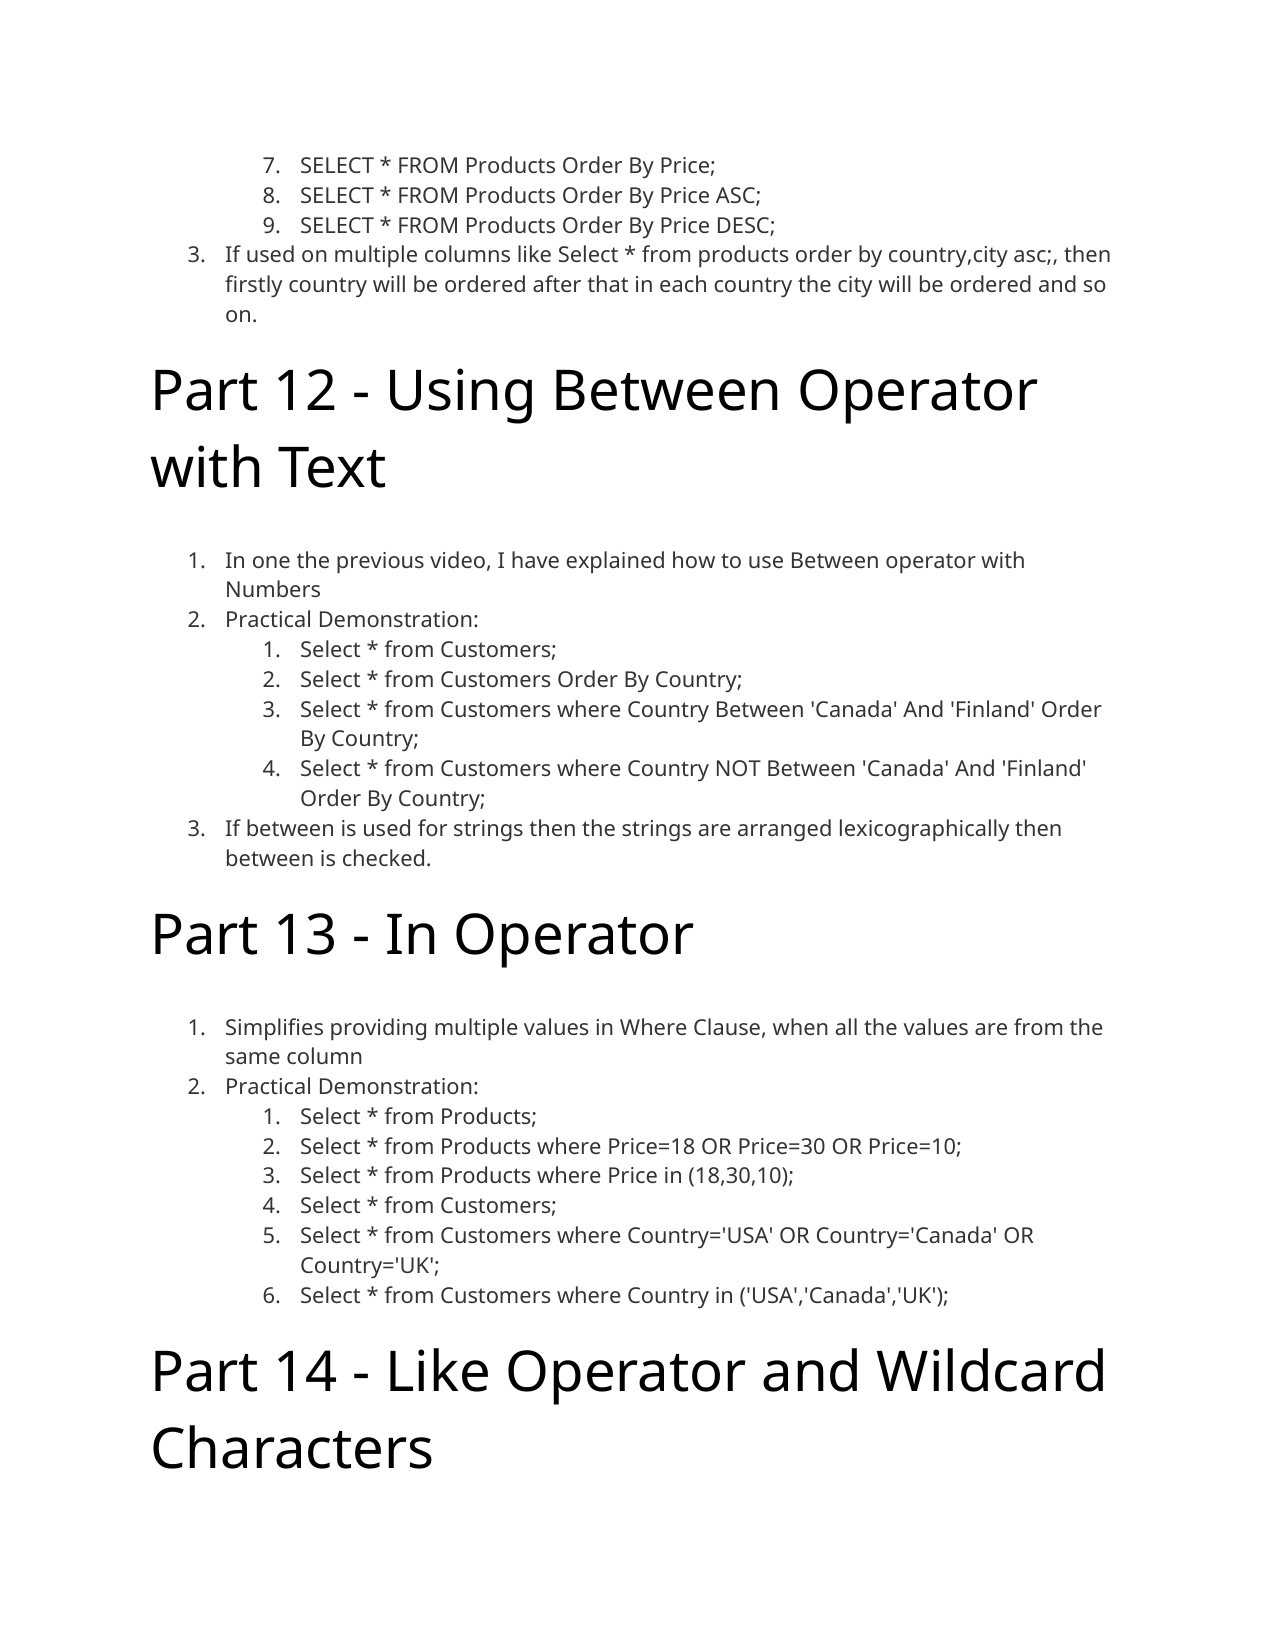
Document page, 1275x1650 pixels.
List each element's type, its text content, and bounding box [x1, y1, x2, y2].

list Practical Demonstration: [187, 604, 1125, 634]
text Part 14 - Like Operator and Wildcard Characters [150, 1331, 1125, 1484]
list Select * from Customers; [262, 1190, 1125, 1220]
list Simplifies providing multiple values in Where Clause, when all the values are from the same column [187, 1011, 1125, 1071]
list Select * from Customers where Country NOT Between 'Canada' And 'Finland' Order By Country; [262, 753, 1125, 813]
list Select * from Customers where Country in ('USA','Canada','UK'); [262, 1279, 1125, 1309]
list SELECT * FROM Products Order By Price DESC; [262, 209, 1125, 239]
list In one the previous video, I have explained how to use Between operator with Numbers [187, 544, 1125, 604]
list Select * from Customers where Country='USA' OR Country='Canada' OR Country='UK'; [262, 1220, 1125, 1279]
subtitle Part 12 - Using Between Operator with Text [150, 351, 1125, 504]
list Select * from Customers where Country Between 'Canada' And 'Finland' Order By Country; [262, 693, 1125, 753]
list SELECT * FROM Products Order By Price; [262, 150, 1125, 180]
list Practical Demonstration: [187, 1071, 1125, 1101]
list Select * from Customers; [262, 634, 1125, 664]
list If used on multiple columns like Select * from products order by country,city asc;, then firstly country will be ordered after that in each country the city will be ordered and so on. [187, 239, 1125, 329]
list Select * from Products; [262, 1101, 1125, 1131]
list Select * from Customers Order By Country; [262, 664, 1125, 693]
list Select * from Products where Price=18 OR Price=30 OR Price=10; [262, 1131, 1125, 1160]
subtitle Part 13 - In Operator [150, 894, 1125, 971]
list SELECT * FROM Products Order By Price ASC; [262, 180, 1125, 209]
list Select * from Products where Price in (18,30,10); [262, 1160, 1125, 1190]
list If between is used for strings then the strings are arranged lexicographically then between is checked. [187, 813, 1125, 872]
